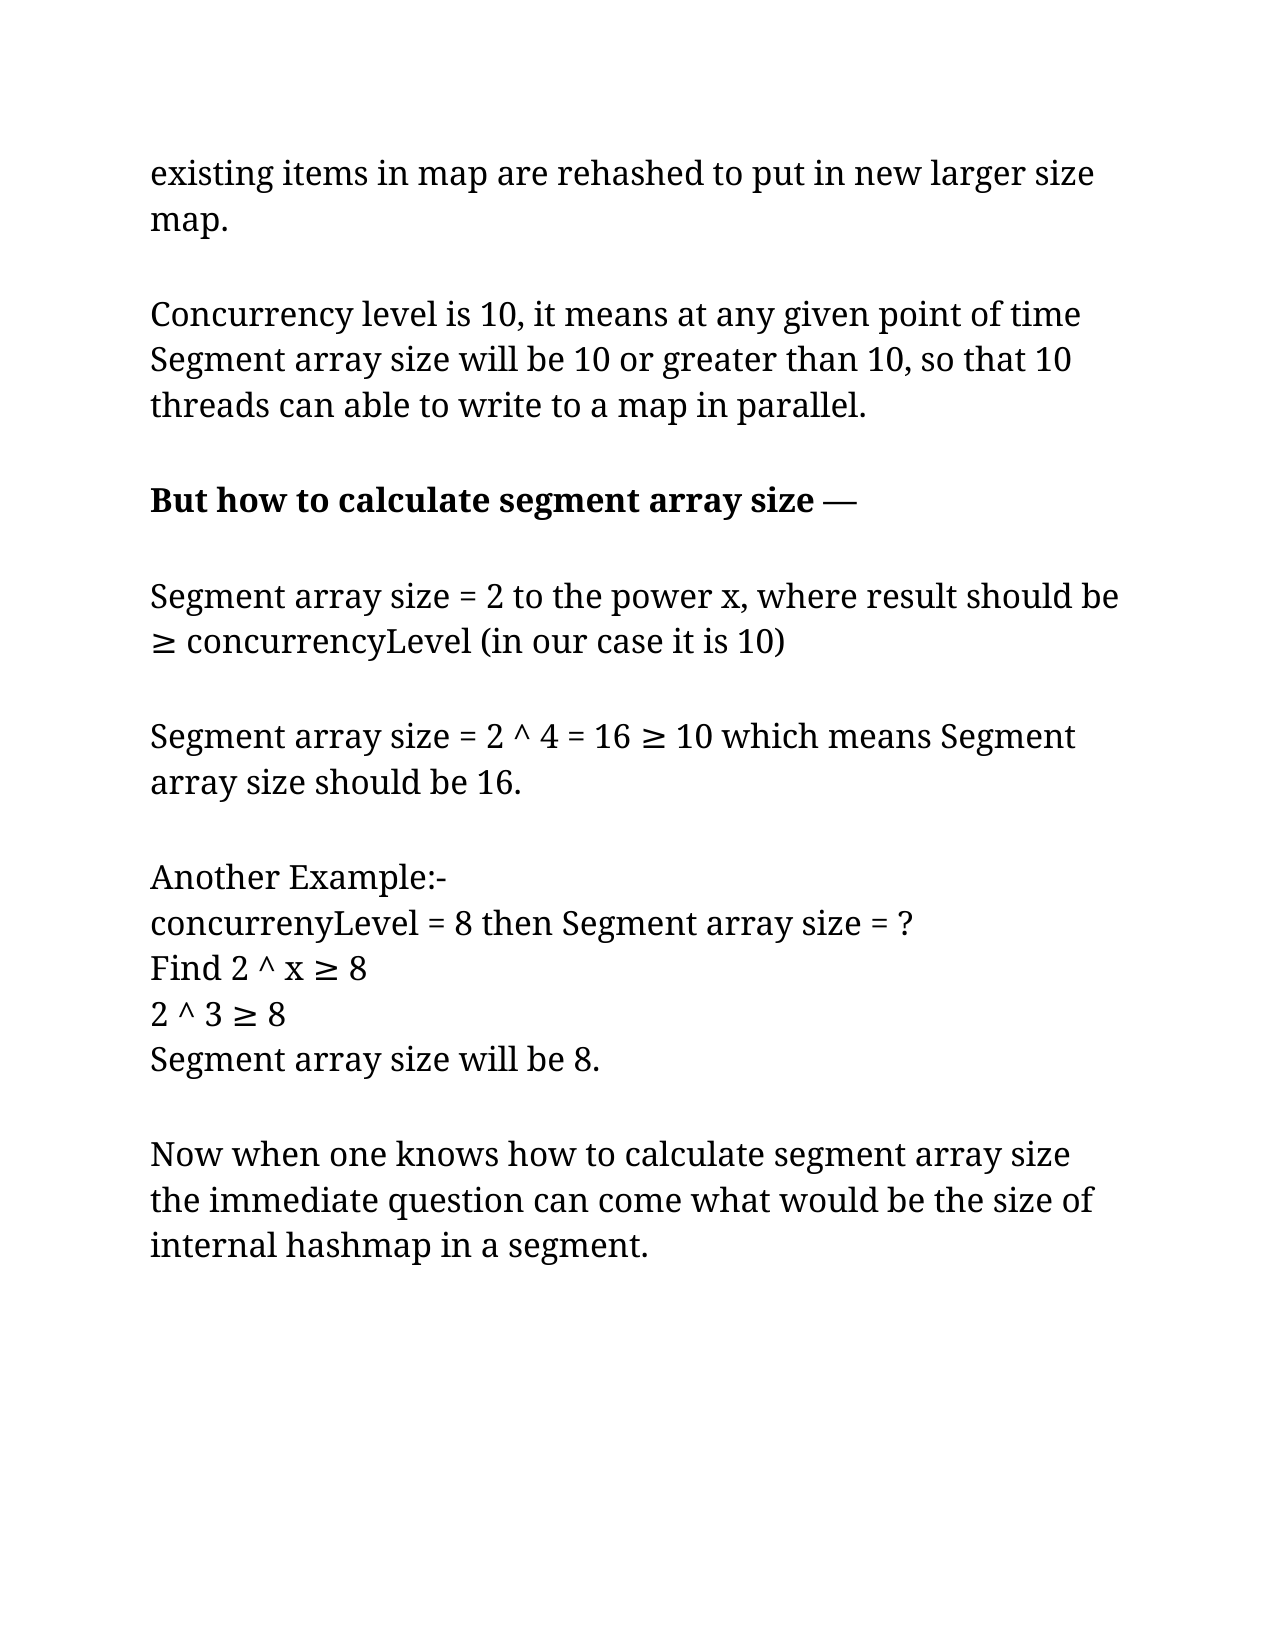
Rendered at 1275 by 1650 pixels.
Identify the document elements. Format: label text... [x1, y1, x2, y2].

text Segment array size = 2 to the power x, where result should be ≥ concurrencyLevel (in our case it is 10) [150, 572, 1125, 663]
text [150, 150, 1125, 241]
text Another Example:- concurrenyLevel = 8 then Segment array size = ? Find 2 ^ x ≥ 8 2 ^ 3 ≥ 8 Segment array size will be 8. [150, 854, 1125, 1081]
text But how to calculate segment array size — [150, 477, 1125, 522]
text Now when one knows how to calculate segment array size the immediate question can come what would be the size of internal hashmap in a segment. [150, 1131, 1125, 1267]
text Concurrency level is 10, it means at any given point of time Segment array size will be 10 or greater than 10, so that 10 threads can able to write to a map in parallel. [150, 291, 1125, 427]
text Segment array size = 2 ^ 4 = 16 ≥ 10 which means Segment array size should be 16. [150, 713, 1125, 804]
